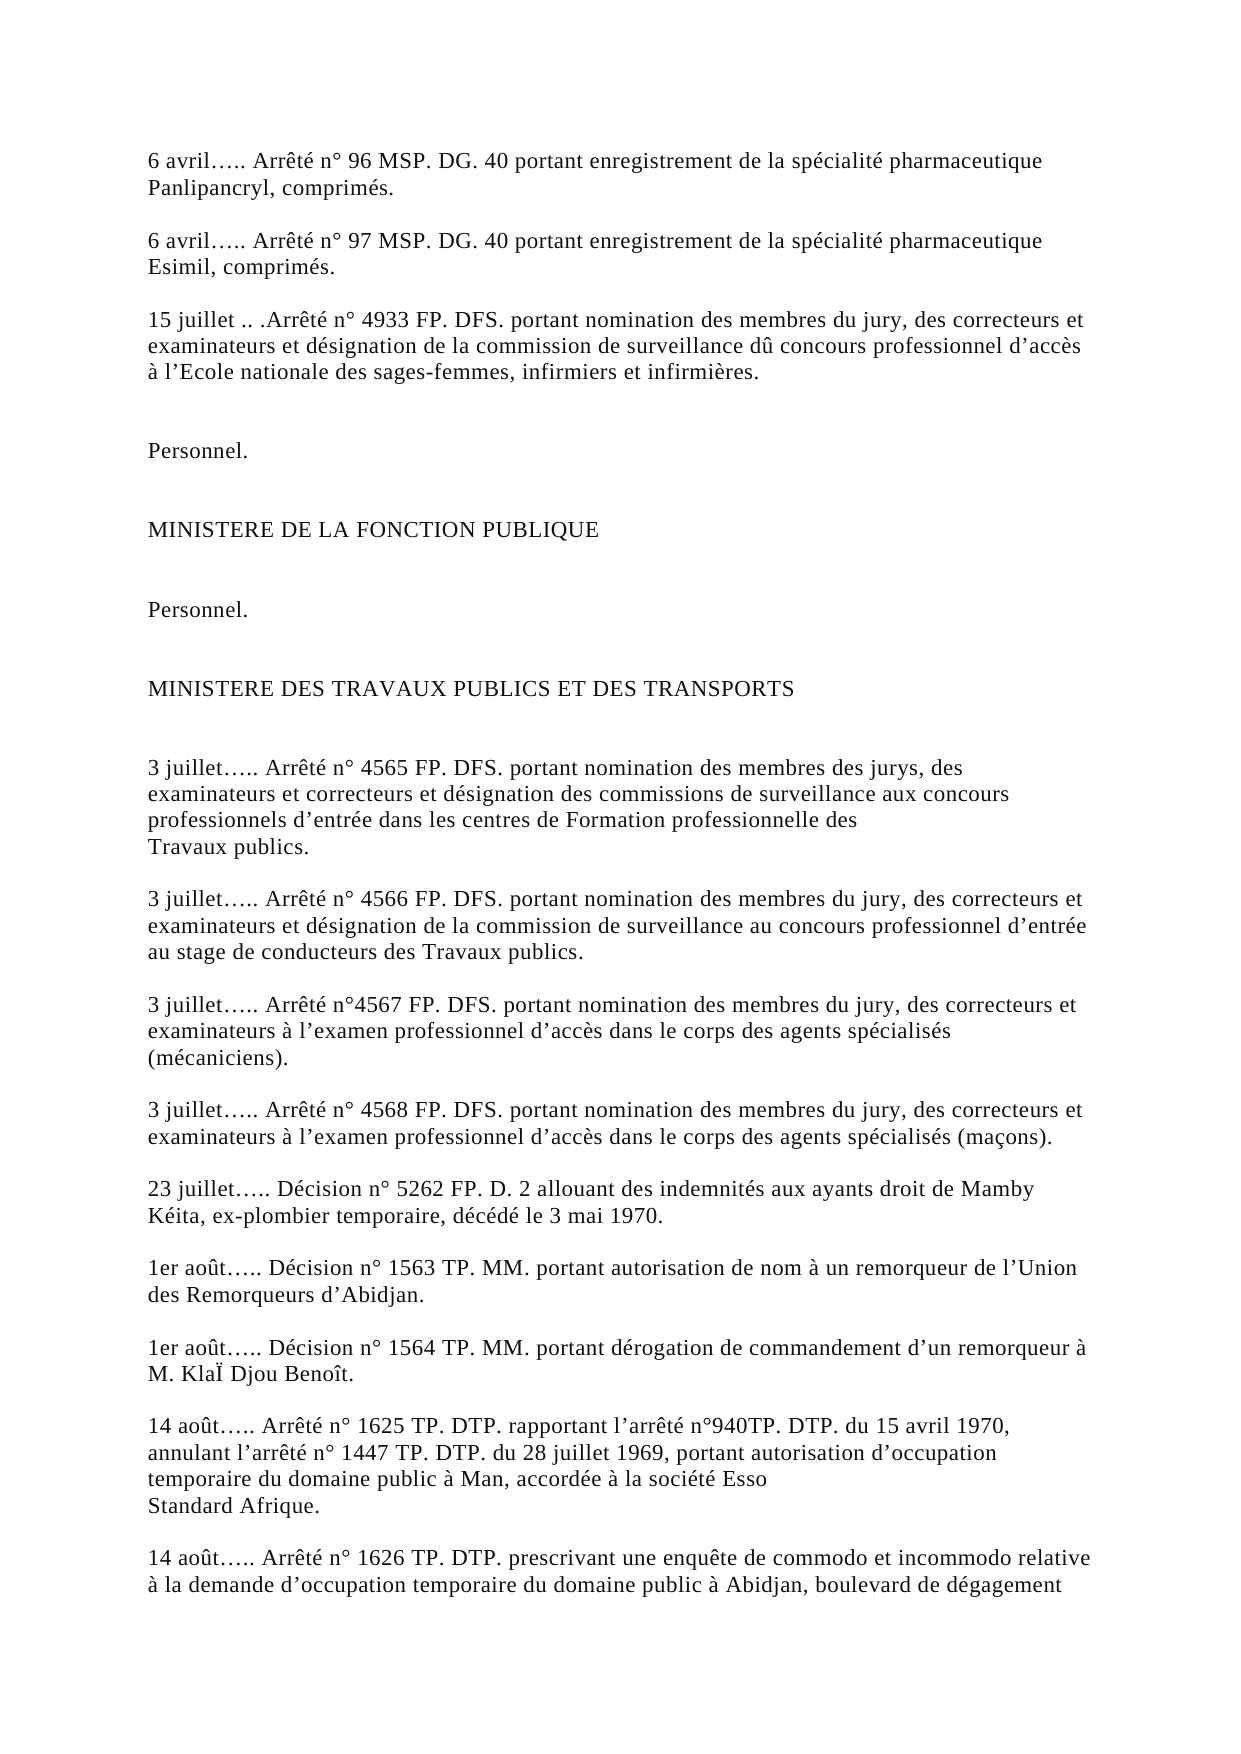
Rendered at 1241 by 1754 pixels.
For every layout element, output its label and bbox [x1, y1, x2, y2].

text [148, 148, 1093, 1597]
